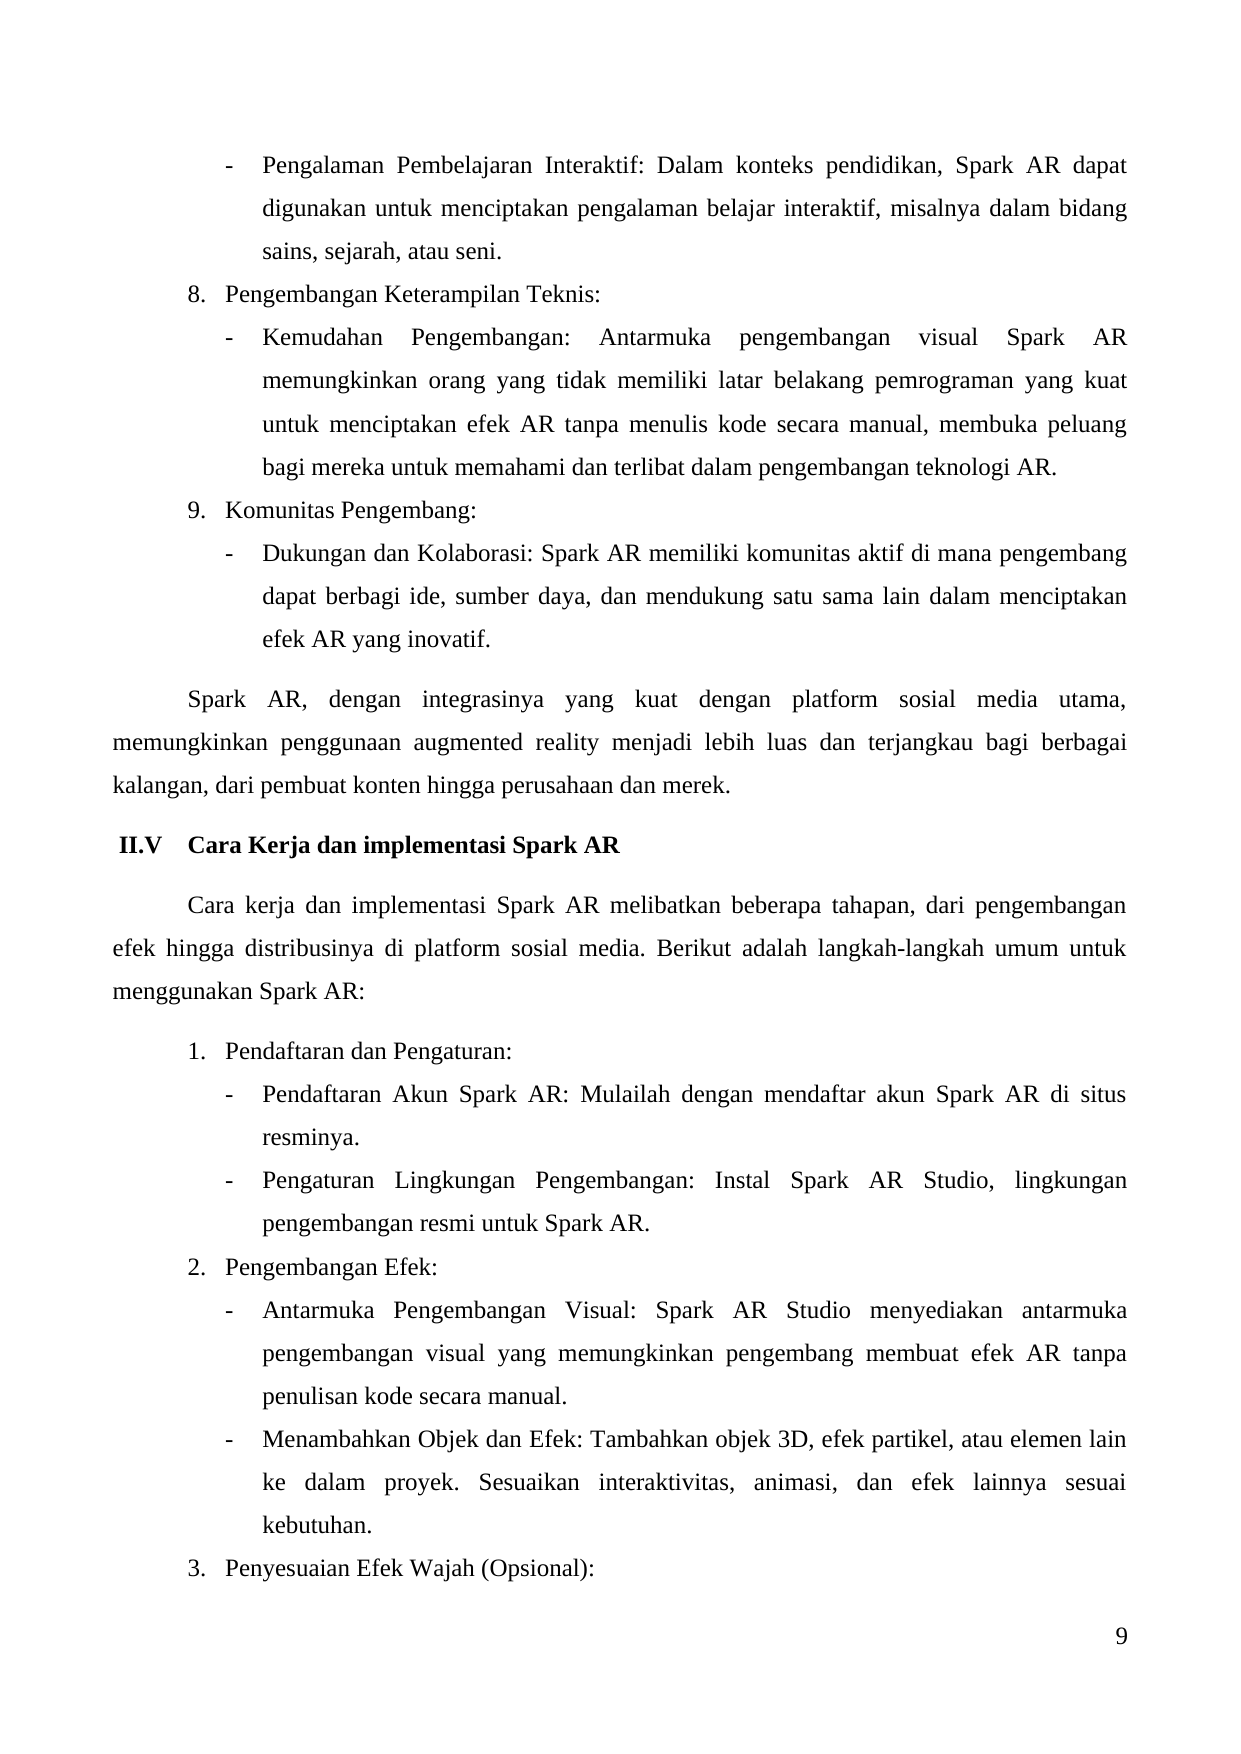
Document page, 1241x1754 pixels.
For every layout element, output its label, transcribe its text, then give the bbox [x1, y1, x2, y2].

list Pengalaman Pembelajaran Interaktif: Dalam konteks pendidikan, Spark AR dapat digunakan untuk menciptakan pengalaman belajar interaktif, misalnya dalam bidang sains, sejarah, atau seni. [225, 150, 1128, 265]
list Penyesuaian Efek Wajah (Opsional): [187, 1553, 1128, 1582]
list Kemudahan Pengembangan: Antarmuka pengembangan visual Spark AR memungkinkan orang yang tidak memiliki latar belakang pemrograman yang kuat untuk menciptakan efek AR tanpa menulis kode secara manual, membuka peluang bagi mereka untuk memahami dan terlibat dalam pengembangan teknologi AR. [225, 322, 1128, 481]
list Dukungan dan Kolaborasi: Spark AR memiliki komunitas aktif di mana pengembang dapat berbagi ide, sumber daya, dan mendukung satu sama lain dalam menciptakan efek AR yang inovatif. [225, 538, 1128, 653]
list Pengembangan Efek: [187, 1252, 1128, 1280]
list Pendaftaran dan Pengaturan: [187, 1036, 1128, 1065]
list Komunitas Pengembang: [187, 495, 1128, 524]
list Menambahkan Objek dan Efek: Tambahkan objek 3D, efek partikel, atau elemen lain ke dalam proyek. Sesuaikan interaktivitas, animasi, dan efek lainnya sesuai kebutuhan. [225, 1424, 1128, 1539]
list Pengaturan Lingkungan Pengembangan: Instal Spark AR Studio, lingkungan pengembangan resmi untuk Spark AR. [225, 1165, 1128, 1237]
list Pendaftaran Akun Spark AR: Mulailah dengan mendaftar akun Spark AR di situs resminya. [225, 1079, 1128, 1151]
text Cara kerja dan implementasi Spark AR melibatkan beberapa tahapan, dari pengembangan efek hingga distribusinya di platform sosial media. Berikut adalah langkah-langkah umum untuk menggunakan Spark AR: [112, 890, 1128, 1005]
subtitle Cara Kerja dan implementasi Spark AR [118, 830, 1128, 859]
list Antarmuka Pengembangan Visual: Spark AR Studio menyediakan antarmuka pengembangan visual yang memungkinkan pengembang membuat efek AR tanpa penulisan kode secara manual. [225, 1295, 1128, 1410]
list Pengembangan Keterampilan Teknis: [187, 279, 1128, 308]
text Spark AR, dengan integrasinya yang kuat dengan platform sosial media utama, memungkinkan penggunaan augmented reality menjadi lebih luas dan terjangkau bagi berbagai kalangan, dari pembuat konten hingga perusahaan dan merek. [112, 684, 1128, 799]
